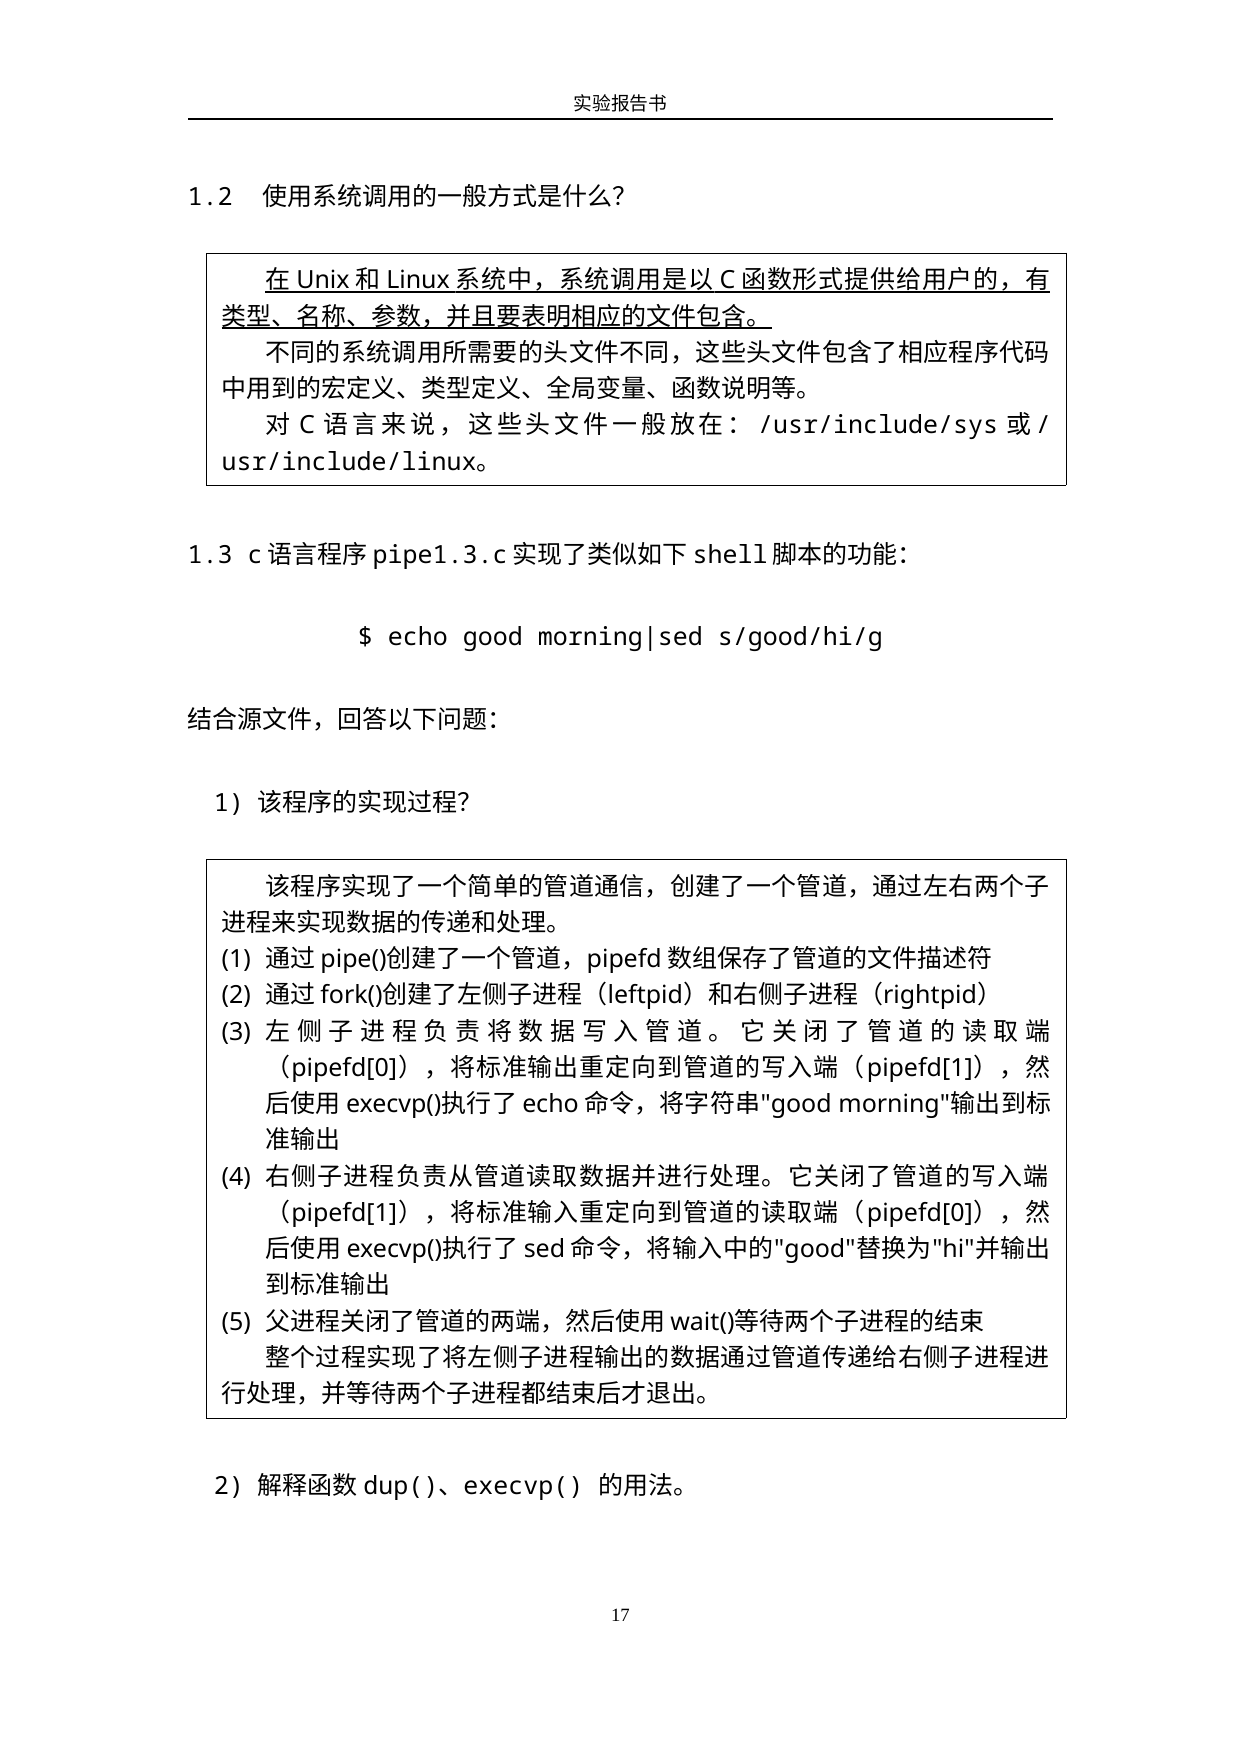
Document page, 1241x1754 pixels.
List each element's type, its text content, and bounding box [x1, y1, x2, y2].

text 结合源文件，回答以下问题： [187, 685, 1053, 750]
list 使用系统调用的一般方式是什么？ [187, 162, 1053, 227]
list 解释函数 dup()、execvp() 的用法。 [214, 1451, 1053, 1516]
list 该程序的实现过程？ [214, 768, 1053, 833]
text 1.3 c语言程序pipe1.3.c实现了类似如下shell脚本的功能： [187, 520, 1053, 585]
text $ echo good morning|sed s/good/hi/g [187, 603, 1053, 668]
